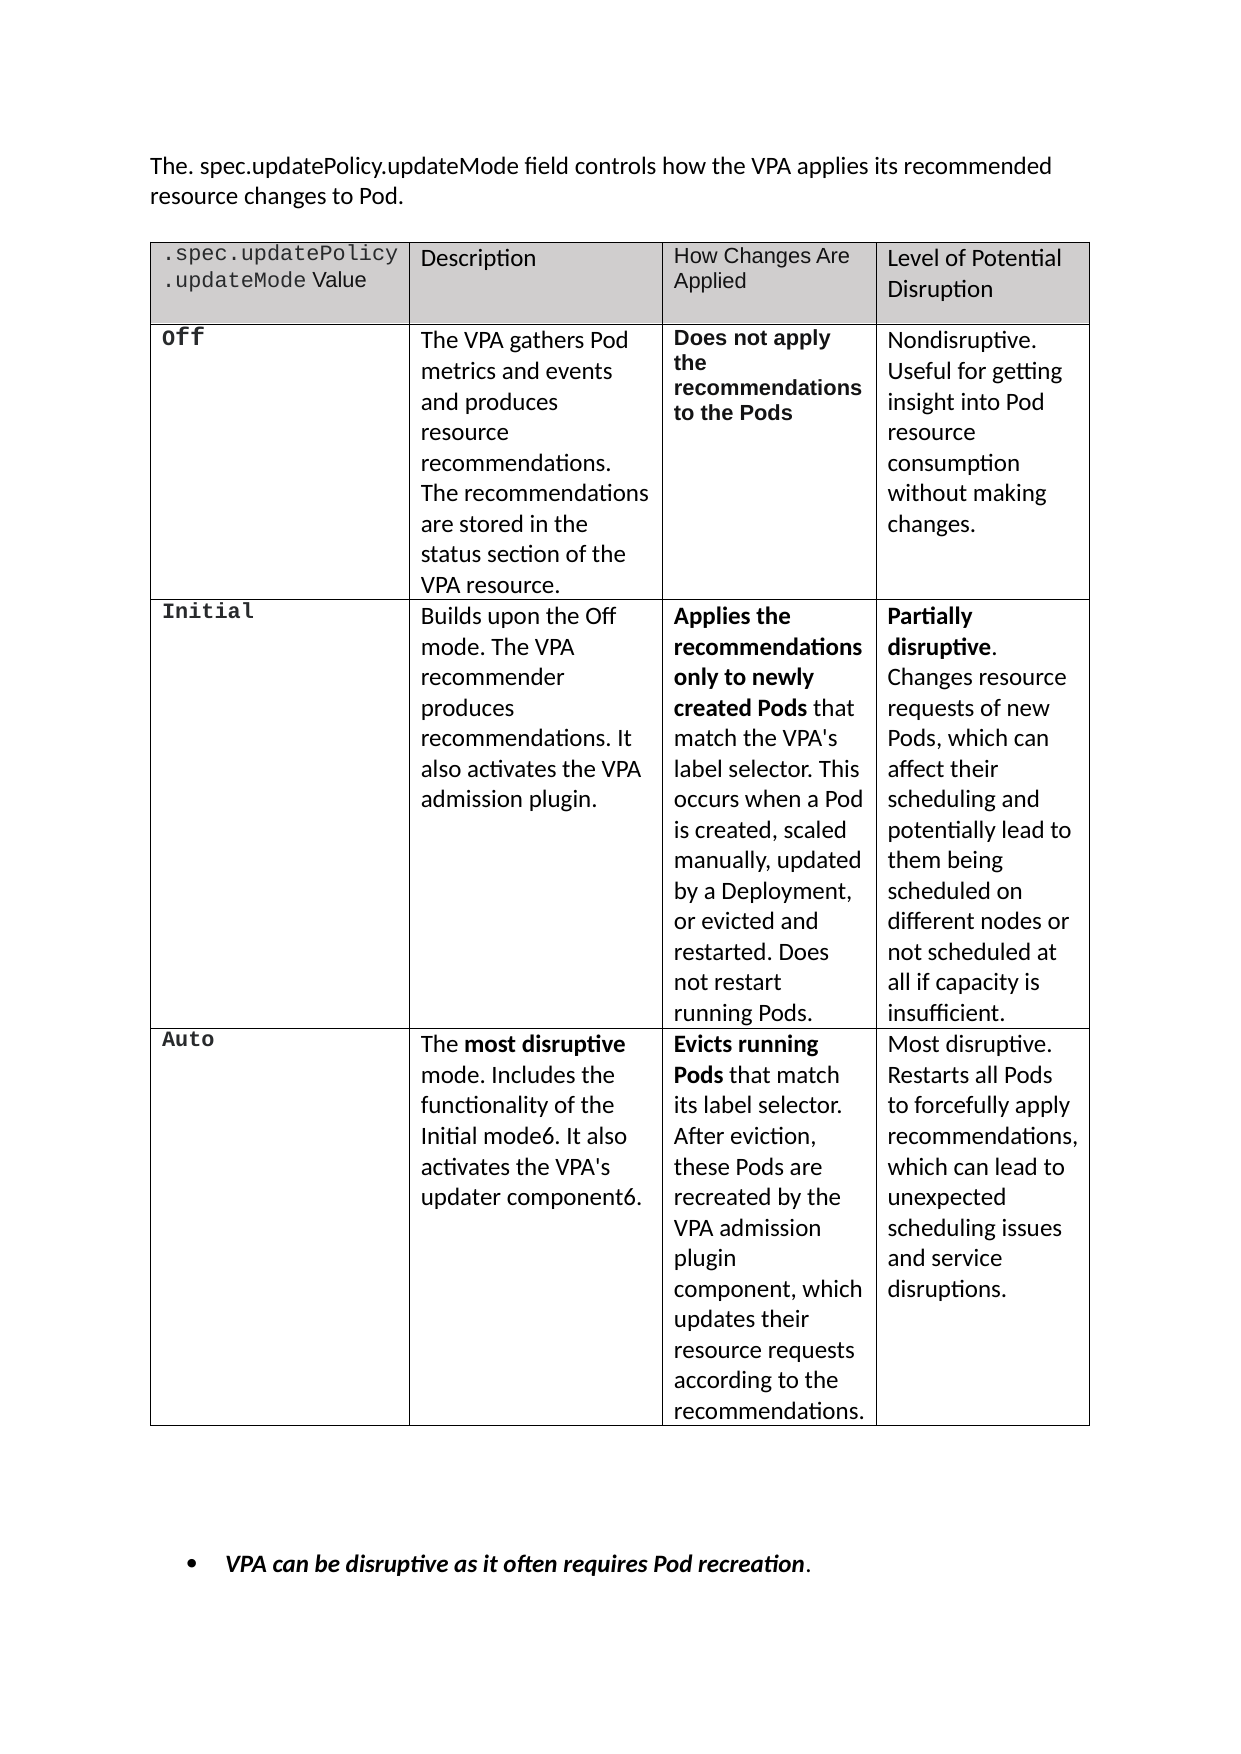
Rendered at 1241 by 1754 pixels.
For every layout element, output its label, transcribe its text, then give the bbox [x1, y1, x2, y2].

text The. spec.updatePolicy.updateMode field controls how the VPA applies its recommended resource changes to Pod. [150, 150, 1090, 211]
table_header Description [410, 243, 662, 323]
table_cell Applies the recommendations only to newly created Pods that match the VPA's label selector. This occurs when a Pod is created, scaled manually, updated by a Deployment, or evicted and restarted. Does not restart running Pods. [663, 600, 876, 1028]
table_cell The most disruptive mode. Includes the functionality of the Initial mode6. It also activates the VPA's updater component6. [410, 1029, 662, 1425]
list VPA can be disruptive as it often requires Pod recreation. [187, 1548, 1090, 1579]
table_cell Off [151, 325, 409, 599]
table_cell The VPA gathers Pod metrics and events and produces resource recommendations. The recommendations are stored in the status section of the VPA resource. [410, 325, 662, 599]
table_cell Builds upon the Off mode. The VPA recommender produces recommendations. It also activates the VPA admission plugin. [410, 600, 662, 1028]
table_header Level of Potential Disruption [877, 243, 1089, 323]
table_cell Evicts running Pods that match its label selector. After eviction, these Pods are recreated by the VPA admission plugin component, which updates their resource requests according to the recommendations. [663, 1029, 876, 1425]
table_cell Most disruptive. Restarts all Pods to forcefully apply recommendations, which can lead to unexpected scheduling issues and service disruptions. [877, 1029, 1089, 1425]
table_header How Changes Are Applied [663, 243, 876, 323]
table_cell Nondisruptive. Useful for getting insight into Pod resource consumption without making changes. [877, 325, 1089, 599]
table_cell Does not apply the recommendations to the Pods [663, 325, 876, 599]
table_header .spec.updatePolicy .updateMode Value [151, 243, 409, 323]
table_cell Partially disruptive. Changes resource requests of new Pods, which can affect their scheduling and potentially lead to them being scheduled on different nodes or not scheduled at all if capacity is insufficient. [877, 600, 1089, 1028]
table_cell Initial [151, 600, 409, 1028]
table_cell Auto [151, 1029, 409, 1425]
